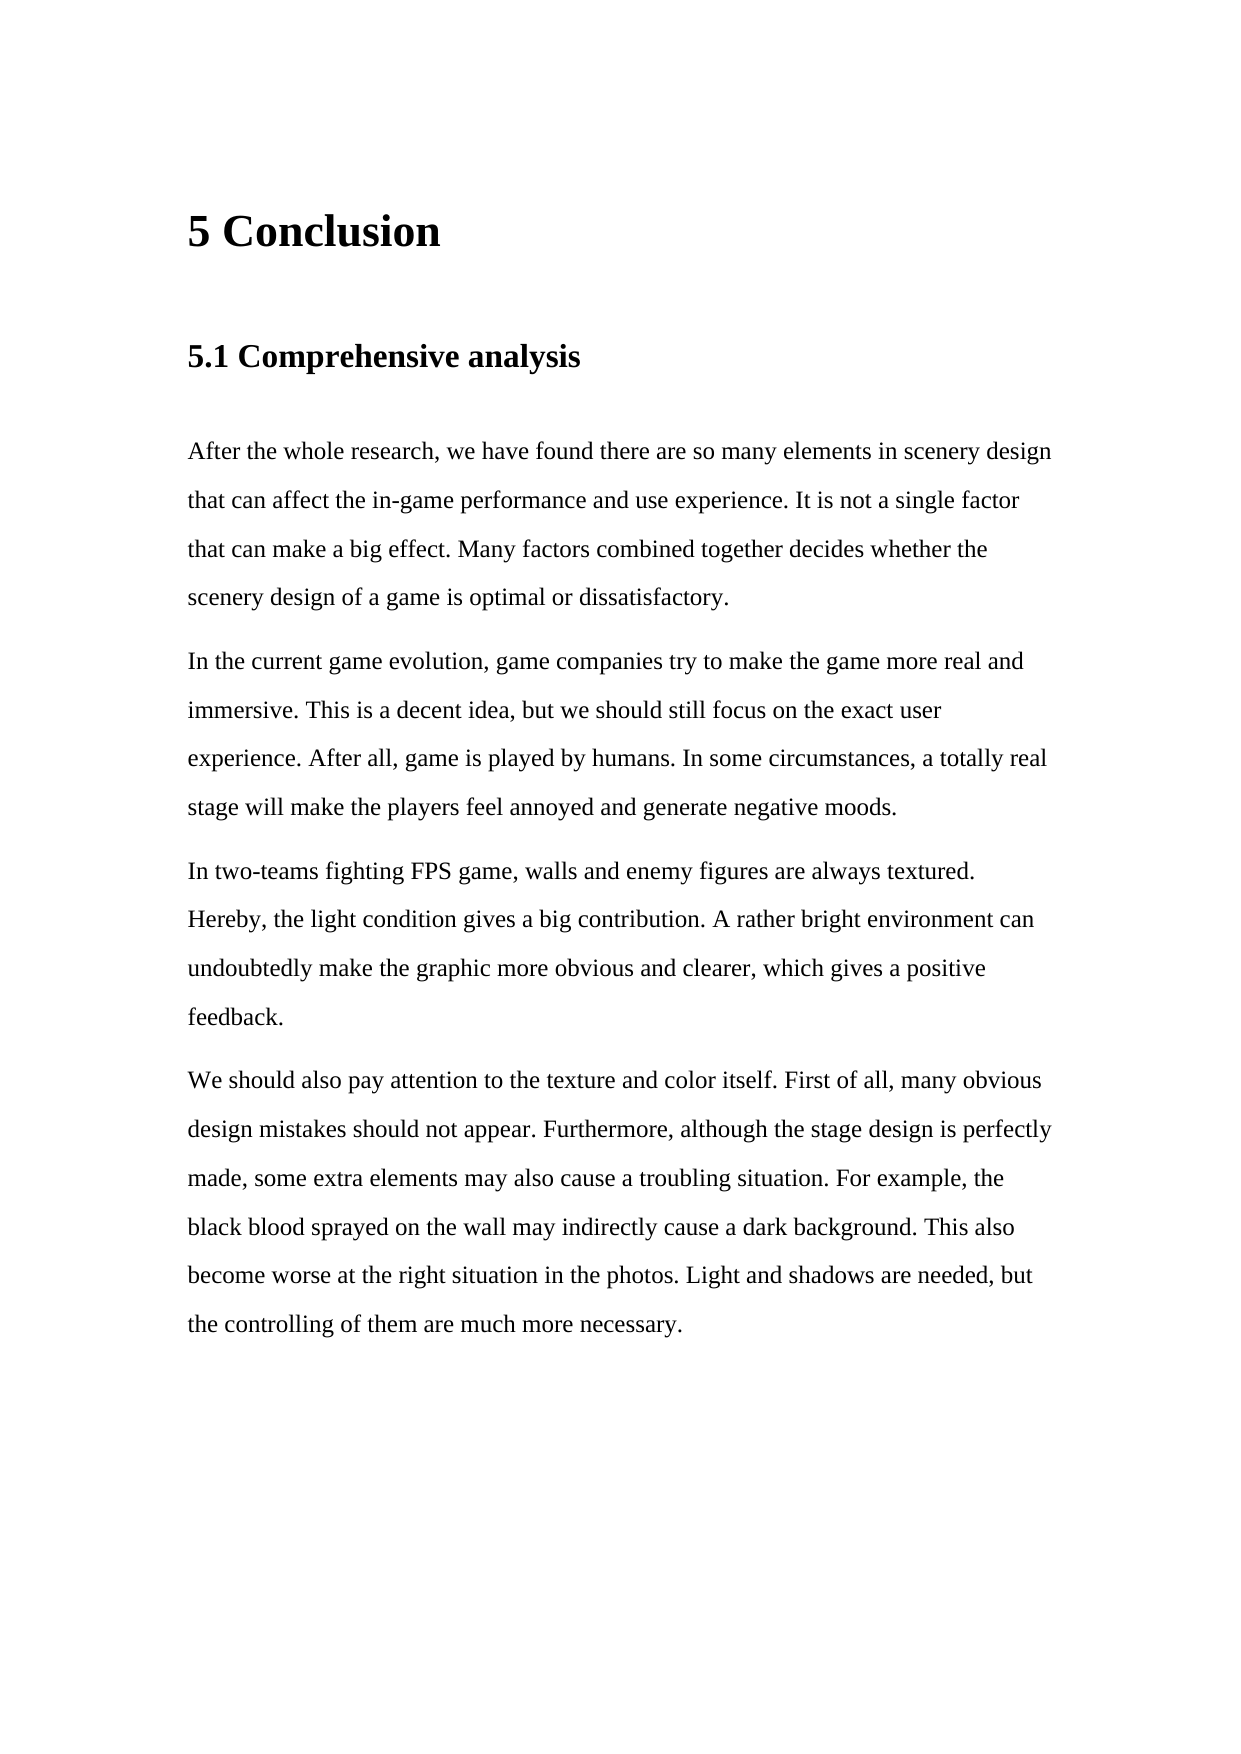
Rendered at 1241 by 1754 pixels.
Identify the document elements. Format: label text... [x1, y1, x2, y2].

text We should also pay attention to the texture and color itself. First of all, many obvious design mistakes should not appear. Furthermore, although the stage design is perfectly made, some extra elements may also cause a troubling situation. For example, the black blood sprayed on the wall may indirectly cause a dark background. This also become worse at the right situation in the photos. Light and shadows are needed, but the controlling of them are much more necessary. [187, 1064, 1053, 1340]
text In two-teams fighting FPS game, walls and enemy figures are always textured. Hereby, the light condition gives a big contribution. A rather bright environment can undoubtedly make the graphic more obvious and clearer, which gives a positive feedback. [187, 854, 1053, 1033]
text In the current game evolution, game companies try to make the game more real and immersive. This is a decent idea, but we should still focus on the exact user experience. After all, game is played by humans. In some circumstances, a totally real stage will make the players feel annoyed and generate negative moods. [187, 644, 1053, 823]
subtitle 5 Conclusion [187, 197, 1053, 262]
text After the whole research, we have found there are so many elements in scenery design that can affect the in-game performance and use experience. It is not a single factor that can make a big effect. Many factors combined together decides whether the scenery design of a game is optimal or dissatisfactory. [187, 434, 1053, 613]
subtitle 5.1 Comprehensive analysis [187, 323, 1053, 388]
